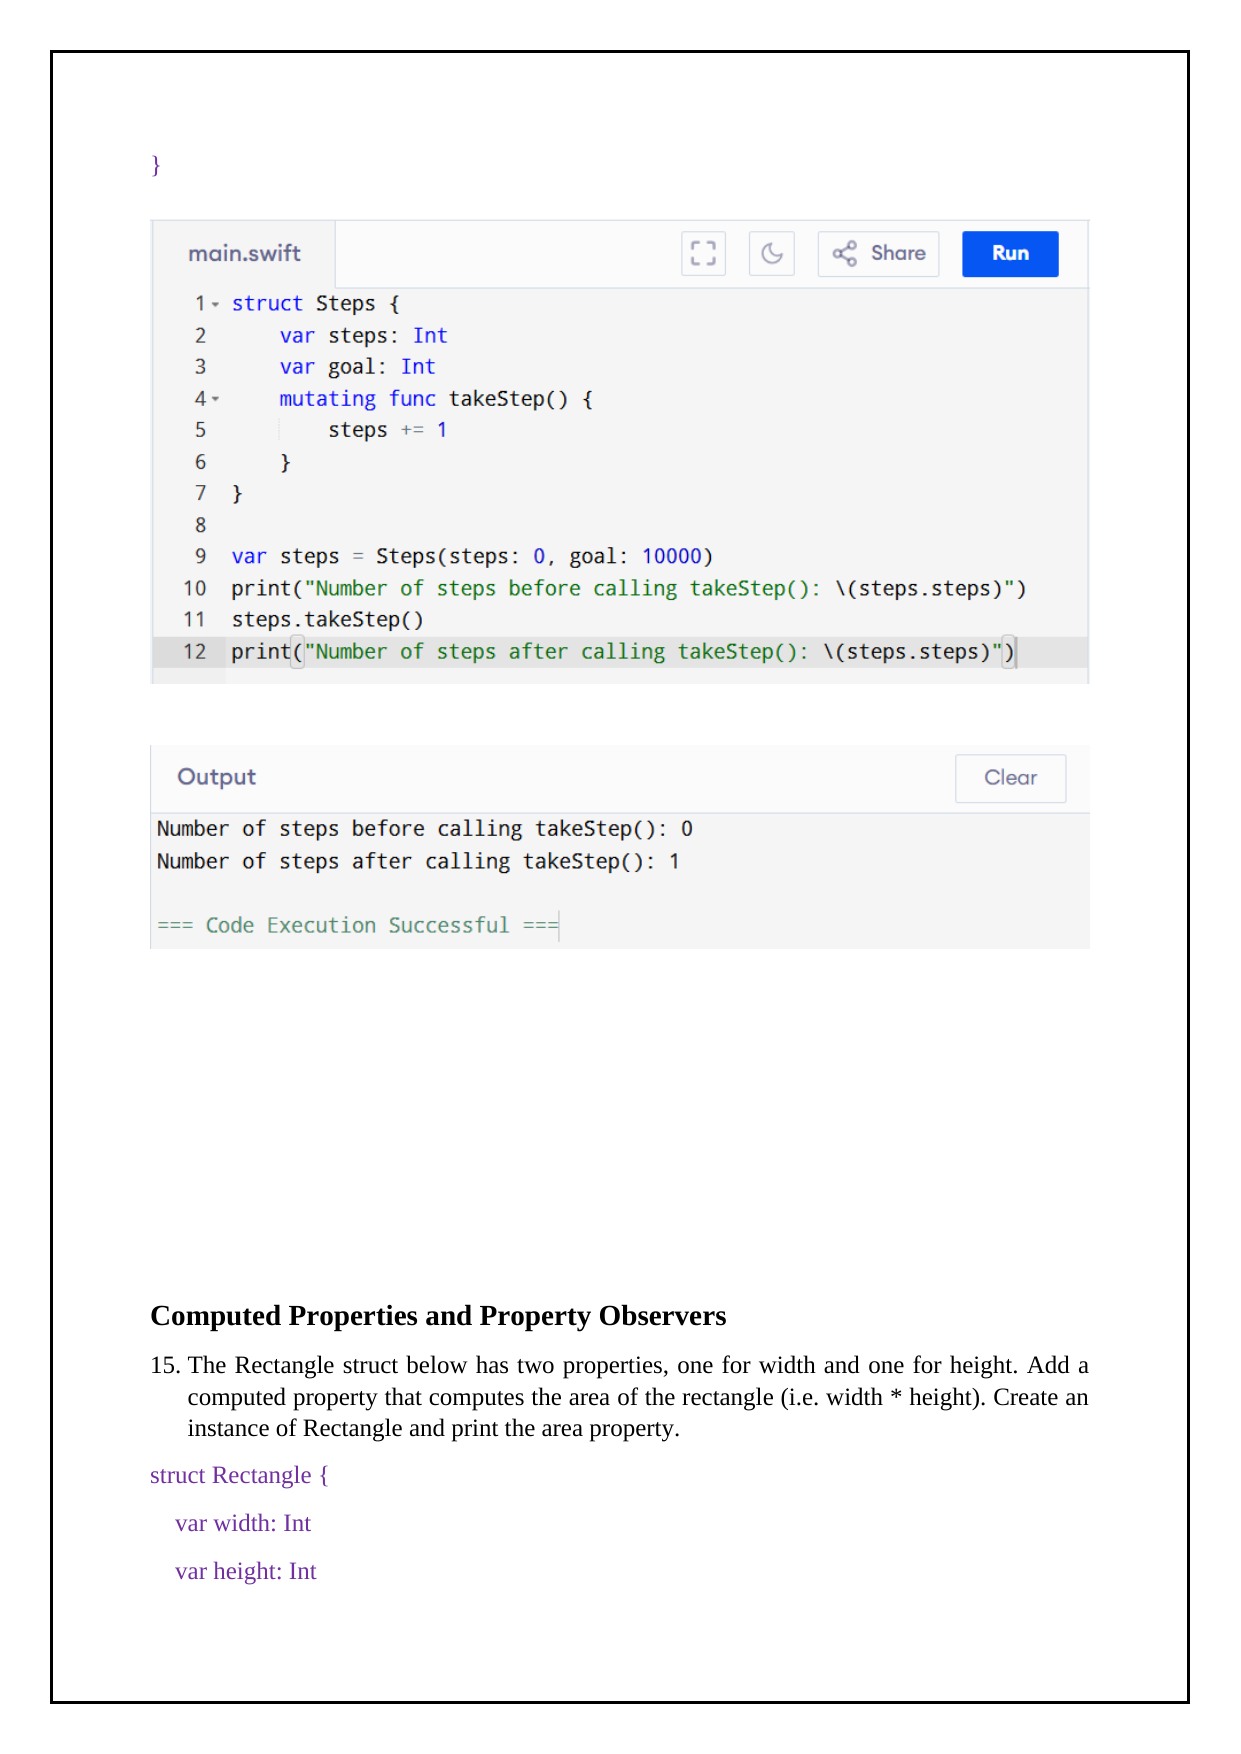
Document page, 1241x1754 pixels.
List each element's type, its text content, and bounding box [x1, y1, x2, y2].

picture [150, 214, 1091, 684]
text struct Rectangle { [150, 1460, 1090, 1489]
text var height: Int [150, 1556, 1090, 1584]
text Computed Properties and Property Observers [150, 1298, 1090, 1331]
picture [150, 745, 1091, 949]
text } [150, 150, 1090, 179]
text var width: Int [150, 1508, 1090, 1537]
list The Rectangle struct below has two properties, one for width and one for height. Add a computed property that computes the area of the rectangle (i.e. width * height). Create an instance of Rectangle and print the area property. [150, 1351, 1090, 1441]
